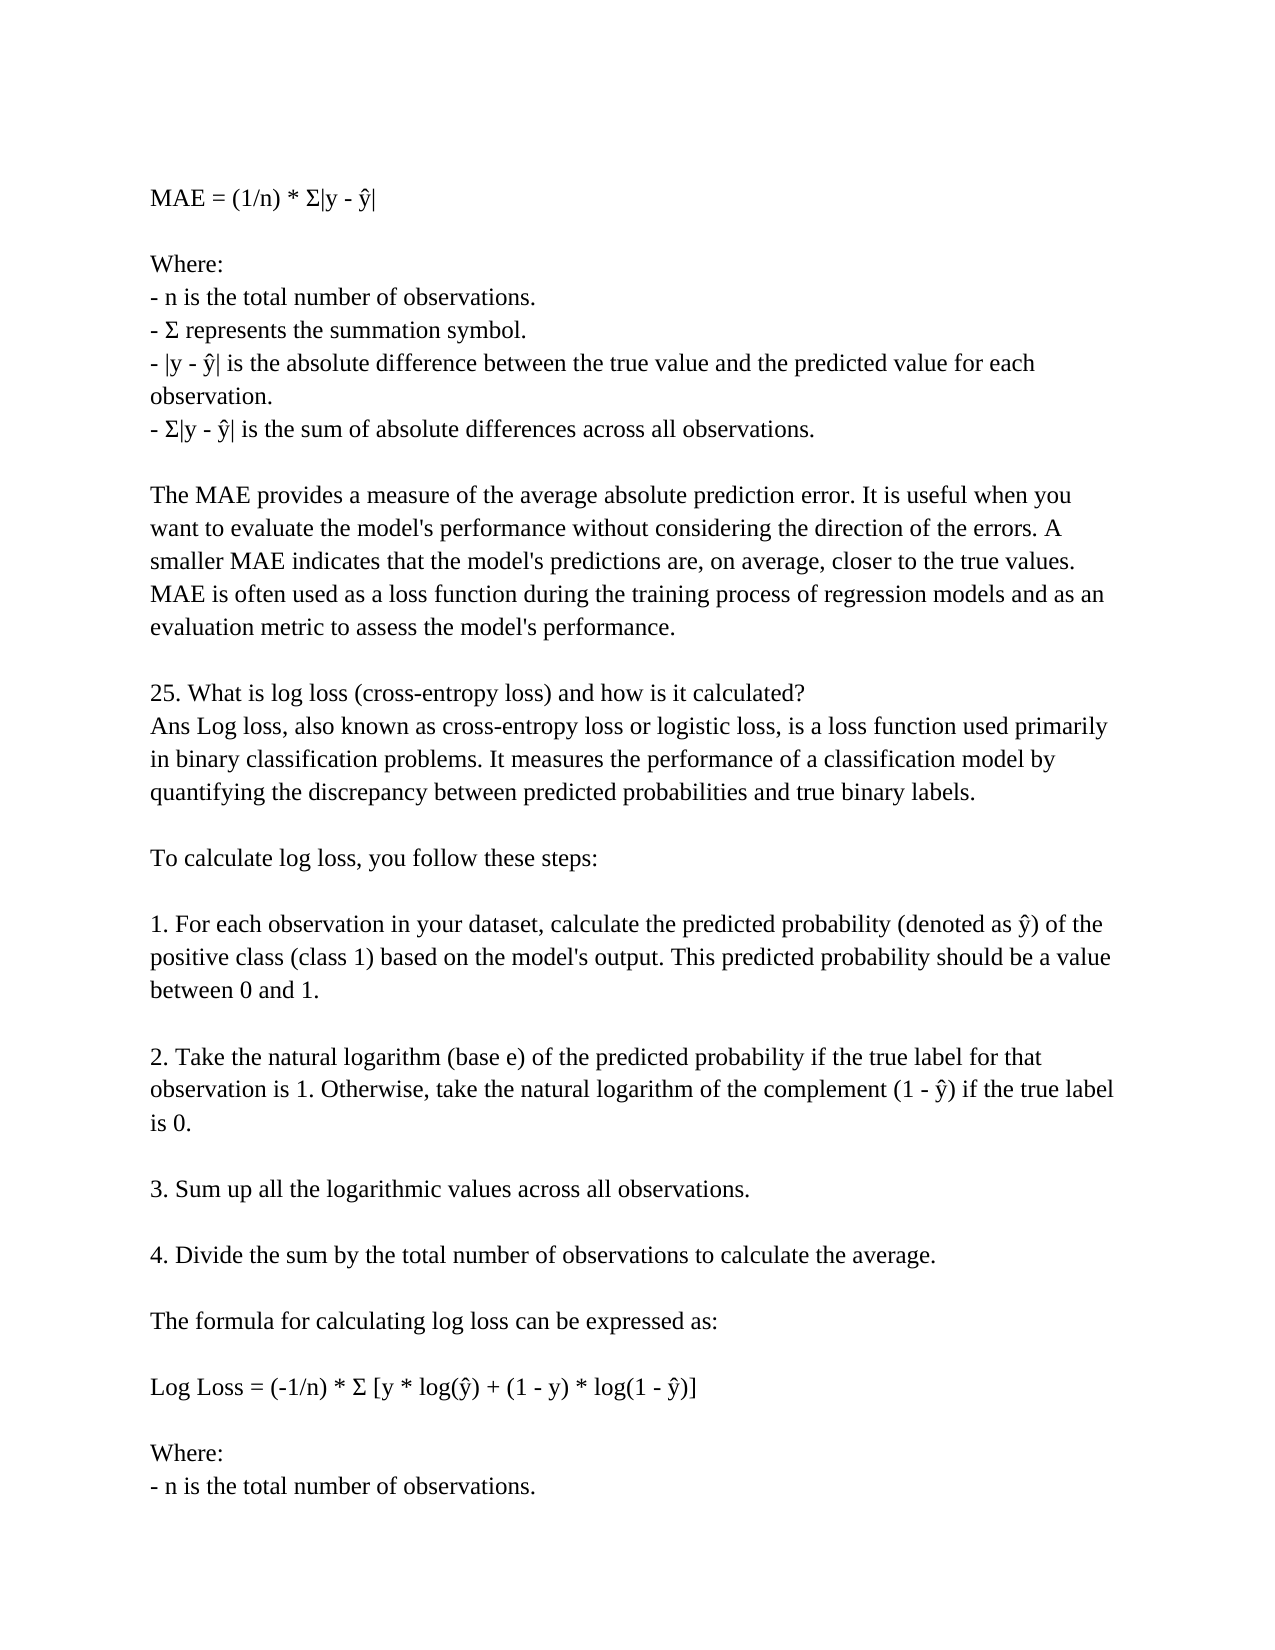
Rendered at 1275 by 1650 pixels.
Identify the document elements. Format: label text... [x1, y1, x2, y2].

text Where: [150, 1438, 1125, 1467]
text Log Loss = (-1/n) * Σ [y * log(ŷ) + (1 - y) * log(1 - ŷ)] [150, 1372, 1125, 1401]
text - Σ|y - ŷ| is the sum of absolute differences across all observations. [150, 414, 1125, 443]
text Where: [150, 249, 1125, 278]
text - Σ represents the summation symbol. [150, 315, 1125, 344]
text The MAE provides a measure of the average absolute prediction error. It is useful when you want to evaluate the model's performance without considering the direction of the errors. A smaller MAE indicates that the model's predictions are, on average, closer to the true values. MAE is often used as a loss function during the training process of regression models and as an evaluation metric to assess the model's performance. [150, 480, 1125, 641]
text 3. Sum up all the logarithmic values across all observations. [150, 1174, 1125, 1202]
text - n is the total number of observations. [150, 282, 1125, 311]
text MAE = (1/n) * Σ|y - ŷ| [150, 183, 1125, 212]
text 25. What is log loss (cross-entropy loss) and how is it calculated? [150, 678, 1125, 707]
text The formula for calculating log loss can be expressed as: [150, 1306, 1125, 1334]
text - n is the total number of observations. [150, 1471, 1125, 1499]
text 1. For each observation in your dataset, calculate the predicted probability (denoted as ŷ) of the positive class (class 1) based on the model's output. This predicted probability should be a value between 0 and 1. [150, 909, 1125, 1004]
text To calculate log loss, you follow these steps: [150, 843, 1125, 872]
text Ans Log loss, also known as cross-entropy loss or logistic loss, is a loss function used primarily in binary classification problems. It measures the performance of a classification model by quantifying the discrepancy between predicted probabilities and true binary labels. [150, 711, 1125, 806]
text - |y - ŷ| is the absolute difference between the true value and the predicted value for each observation. [150, 348, 1125, 410]
text 4. Divide the sum by the total number of observations to calculate the average. [150, 1240, 1125, 1268]
text 2. Take the natural logarithm (base e) of the predicted probability if the true label for that observation is 1. Otherwise, take the natural logarithm of the complement (1 - ŷ) if the true label is 0. [150, 1042, 1125, 1136]
